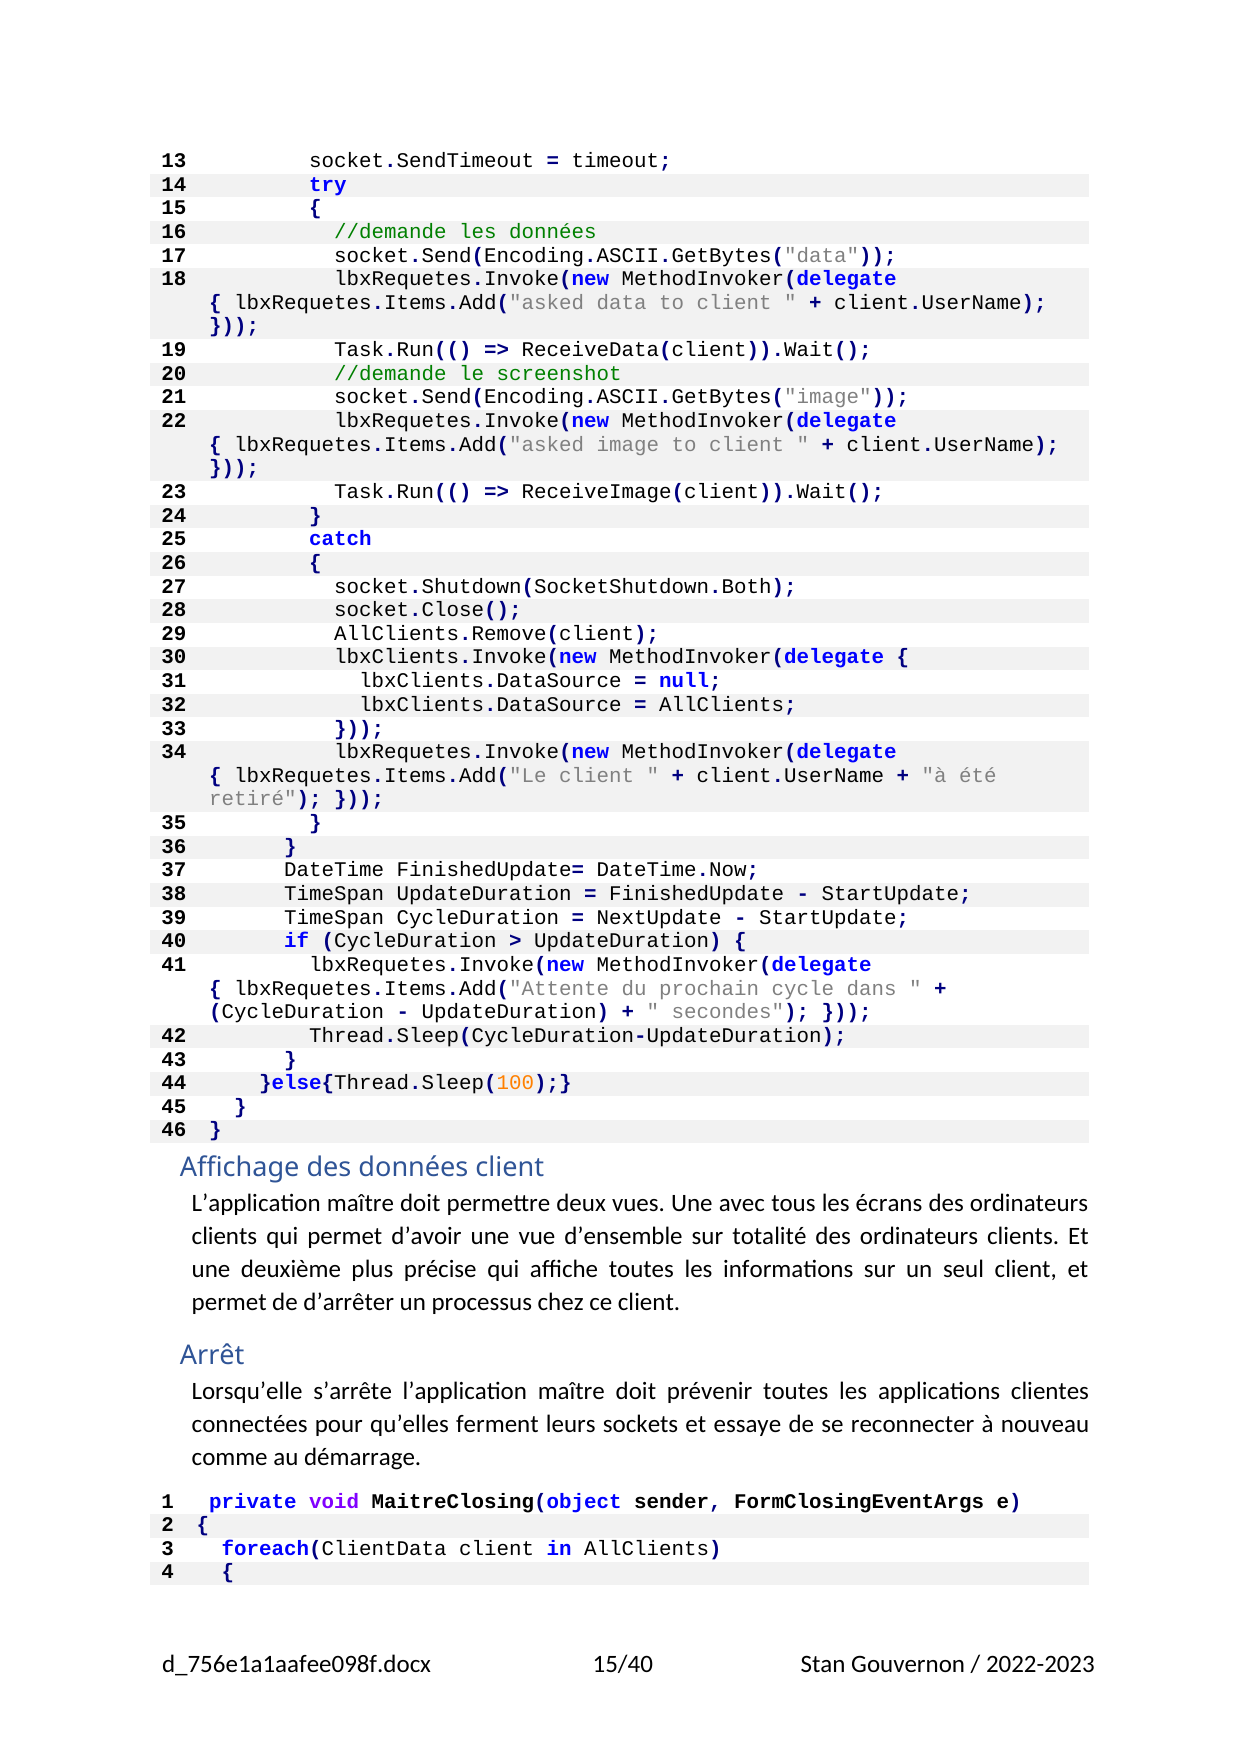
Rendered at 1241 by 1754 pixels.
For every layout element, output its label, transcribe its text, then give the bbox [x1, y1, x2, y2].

table_cell 45 [150, 1096, 198, 1119]
table_cell 3 [150, 1538, 185, 1562]
table_cell lbxRequetes.Invoke(new MethodInvoker(delegate { lbxRequetes.Items.Add("asked data to client " + client.UserName); })); [198, 268, 1089, 339]
subtitle Affichage des données client [179, 1147, 1090, 1184]
table_cell Thread.Sleep(CycleDuration-UpdateDuration); [198, 1025, 1089, 1048]
table_cell 19 [150, 339, 198, 363]
table_cell 13 [150, 150, 198, 174]
table_cell 37 [150, 859, 198, 883]
table_cell 33 [150, 718, 198, 741]
table_cell lbxClients.Invoke(new MethodInvoker(delegate { [198, 647, 1089, 670]
table_cell 27 [150, 576, 198, 599]
table_cell 41 [150, 954, 198, 1025]
table_cell { [185, 1514, 1089, 1538]
table_cell lbxClients.DataSource = AllClients; [198, 694, 1089, 717]
table_cell 43 [150, 1049, 198, 1072]
table_cell 35 [150, 812, 198, 836]
table_cell socket.Send(Encoding.ASCII.GetBytes("data")); [198, 245, 1089, 268]
table_cell socket.Send(Encoding.ASCII.GetBytes("image")); [198, 386, 1089, 410]
table_cell }else{Thread.Sleep(100);} [198, 1072, 1089, 1096]
table_cell Task.Run(() => ReceiveImage(client)).Wait(); [198, 481, 1089, 505]
table_cell 44 [150, 1072, 198, 1096]
table_cell if (CycleDuration > UpdateDuration) { [198, 930, 1089, 954]
table_cell lbxRequetes.Invoke(new MethodInvoker(delegate { lbxRequetes.Items.Add("asked image to client " + client.UserName); })); [198, 410, 1089, 481]
table_cell 20 [150, 363, 198, 386]
table_cell 34 [150, 741, 198, 812]
table_cell 38 [150, 883, 198, 907]
table_cell } [198, 505, 1089, 528]
table_cell } [198, 1120, 1089, 1143]
table_cell 32 [150, 694, 198, 717]
table_cell TimeSpan UpdateDuration = FinishedUpdate - StartUpdate; [198, 883, 1089, 907]
table_cell foreach(ClientData client in AllClients) [185, 1538, 1089, 1562]
table_cell 28 [150, 599, 198, 623]
table_cell 39 [150, 907, 198, 930]
table_cell 18 [150, 268, 198, 339]
text Lorsqu’elle s’arrête l’application maître doit prévenir toutes les applications clientes connectées pour qu’elles ferment leurs sockets et essaye de se reconnecter à nouveau comme au démarrage. [191, 1375, 1090, 1472]
table_cell lbxClients.DataSource = null; [198, 670, 1089, 694]
table_cell 36 [150, 836, 198, 859]
table_cell socket.Shutdown(SocketShutdown.Both); [198, 576, 1089, 599]
table_cell 42 [150, 1025, 198, 1048]
table_cell Task.Run(() => ReceiveData(client)).Wait(); [198, 339, 1089, 363]
table_cell { [198, 552, 1089, 576]
subtitle Arrêt [179, 1335, 1090, 1372]
table_cell 25 [150, 528, 198, 552]
text L’application maître doit permettre deux vues. Une avec tous les écrans des ordinateurs clients qui permet d’avoir une vue d’ensemble sur totalité des ordinateurs clients. Et une deuxième plus précise qui affiche toutes les informations sur un seul client, et permet de d’arrêter un processus chez ce client. [191, 1187, 1090, 1316]
table_cell 24 [150, 505, 198, 528]
table_cell 46 [150, 1120, 198, 1143]
table_cell 31 [150, 670, 198, 694]
table_cell { [198, 197, 1089, 221]
table_cell { [185, 1562, 1089, 1585]
table_cell catch [198, 528, 1089, 552]
table_cell 16 [150, 221, 198, 244]
table_cell socket.Close(); [198, 599, 1089, 623]
table_cell 17 [150, 245, 198, 268]
table_cell try [198, 174, 1089, 197]
table_cell })); [198, 718, 1089, 741]
table_cell TimeSpan CycleDuration = NextUpdate - StartUpdate; [198, 907, 1089, 930]
table_cell 30 [150, 647, 198, 670]
table_cell 14 [150, 174, 198, 197]
table_cell 26 [150, 552, 198, 576]
table_cell } [198, 836, 1089, 859]
table_cell socket.SendTimeout = timeout; [198, 150, 1089, 174]
table_cell 40 [150, 930, 198, 954]
table_cell 4 [150, 1562, 185, 1585]
table_cell 21 [150, 386, 198, 410]
table_cell } [198, 1049, 1089, 1072]
table_cell 2 [150, 1514, 185, 1538]
table_cell } [198, 1096, 1089, 1119]
table_header 1 [150, 1491, 185, 1514]
table_cell lbxRequetes.Invoke(new MethodInvoker(delegate { lbxRequetes.Items.Add("Attente du prochain cycle dans " + (CycleDuration - UpdateDuration) + " secondes"); })); [198, 954, 1089, 1025]
table_header private void MaitreClosing(object sender, FormClosingEventArgs e) [185, 1491, 1089, 1514]
table_cell 23 [150, 481, 198, 505]
table_cell 15 [150, 197, 198, 221]
table_cell lbxRequetes.Invoke(new MethodInvoker(delegate { lbxRequetes.Items.Add("Le client " + client.UserName + "à été retiré"); })); [198, 741, 1089, 812]
table_cell AllClients.Remove(client); [198, 623, 1089, 647]
table_cell 29 [150, 623, 198, 647]
table_cell //demande les données [198, 221, 1089, 244]
table_cell 22 [150, 410, 198, 481]
table_cell } [198, 812, 1089, 836]
table_cell //demande le screenshot [198, 363, 1089, 386]
table_cell DateTime FinishedUpdate= DateTime.Now; [198, 859, 1089, 883]
